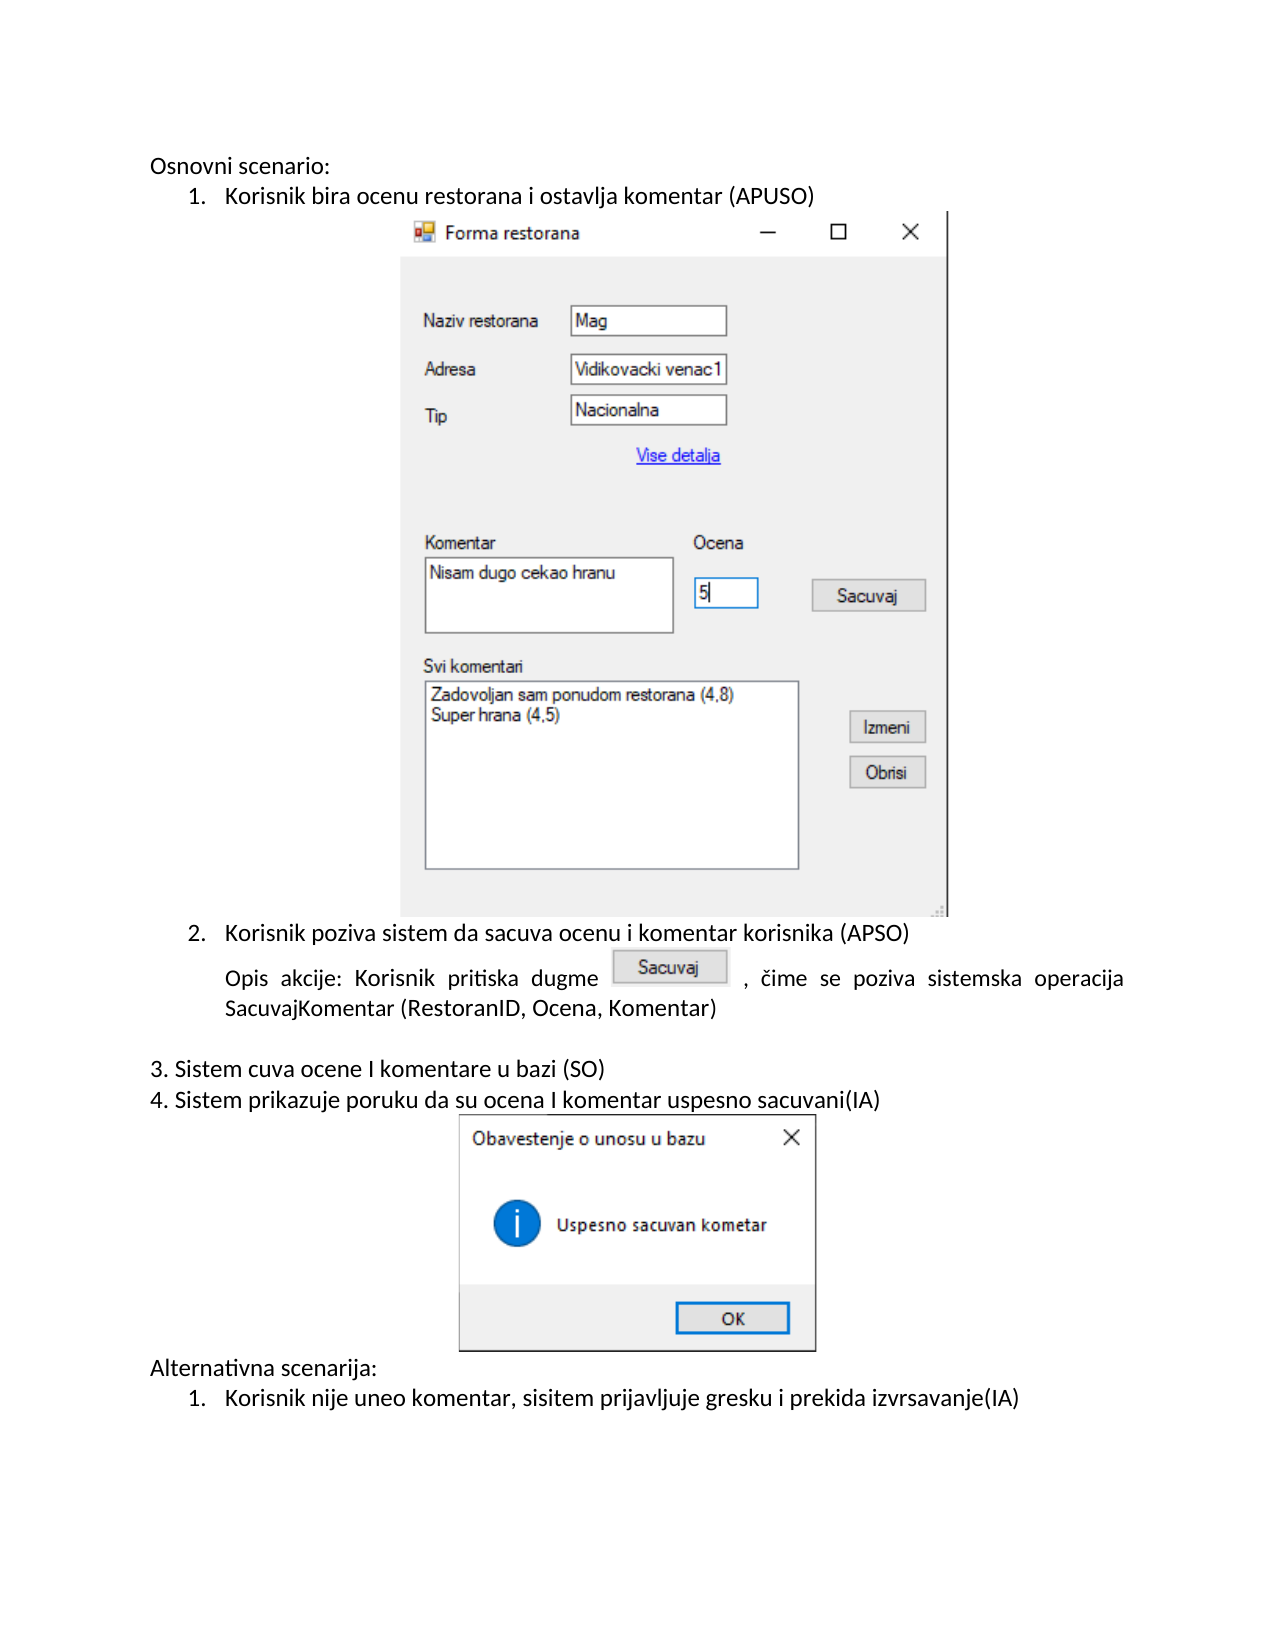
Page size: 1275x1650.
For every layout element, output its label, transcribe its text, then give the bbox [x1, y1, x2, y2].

picture [610, 947, 731, 987]
text Alternativna scenarija: [150, 1352, 1125, 1383]
text 3. Sistem cuva ocene I komentare u bazi (SO) [150, 1054, 1125, 1084]
list Korisnik nije uneo komentar, sisitem prijavljuje gresku i prekida izvrsavanje(IA) [187, 1383, 1125, 1413]
text Osnovni scenario: [150, 150, 1125, 181]
list Korisnik poziva sistem da sacuva ocenu i komentar korisnika (APSO) [187, 917, 1125, 947]
text 4. Sistem prikazuje poruku da su ocena I komentar uspesno sacuvani(IA) [150, 1084, 1125, 1115]
list Korisnik bira ocenu restorana i ostavlja komentar (APUSO) [187, 181, 1125, 211]
picture [458, 1114, 817, 1352]
picture [400, 211, 950, 917]
list Opis akcije: Korisnik pritiska dugme , čime se poziva sistemska operacija SacuvajKomentar (RestoranID, Ocena, Komentar) [225, 947, 1125, 1023]
